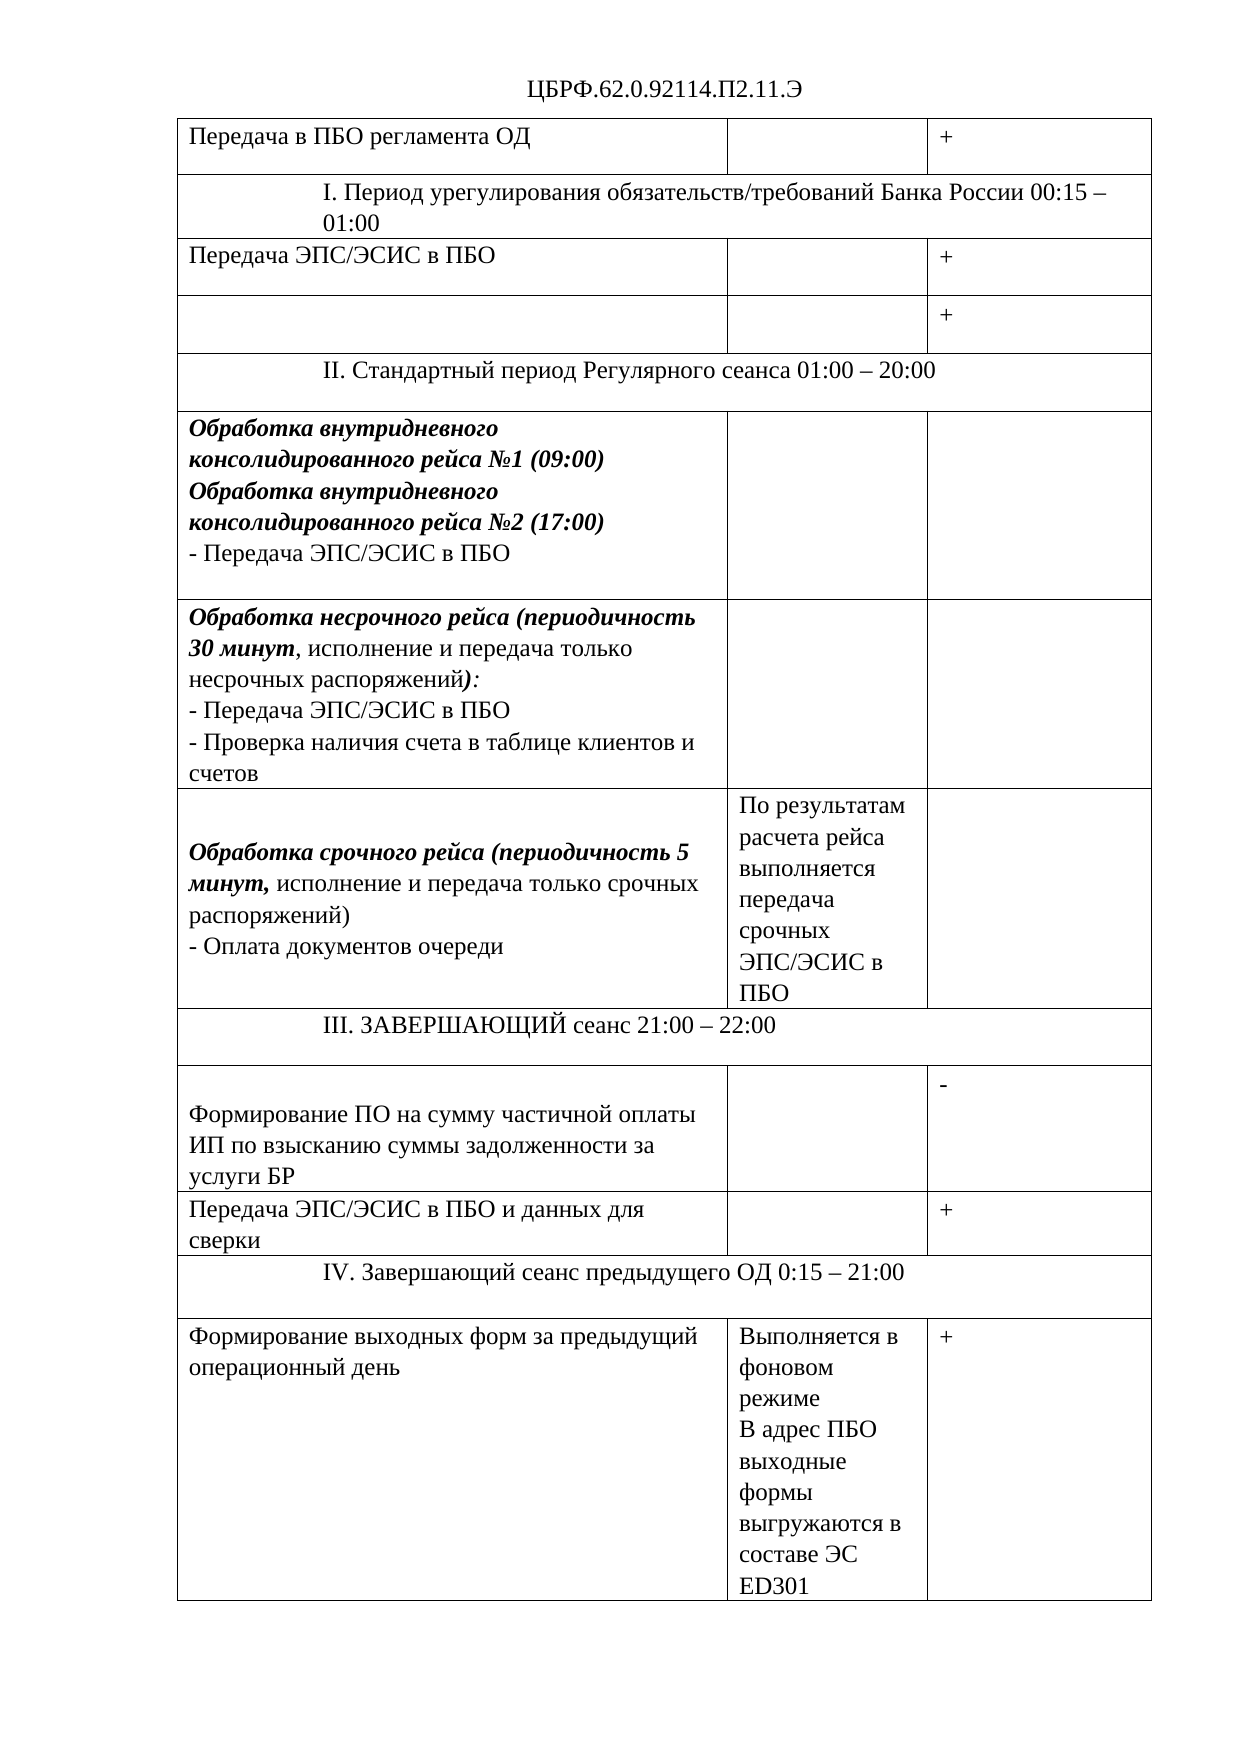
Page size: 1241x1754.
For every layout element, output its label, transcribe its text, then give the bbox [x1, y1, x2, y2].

table_cell + [928, 1319, 1151, 1600]
table_cell [728, 1192, 927, 1254]
table_cell + [928, 1192, 1151, 1254]
table_cell I. Период урегулирования обязательств/требований Банка России 00:15 – 01:00 [178, 175, 1151, 238]
table_cell [728, 119, 927, 174]
table_cell IV. Завершающий сеанс предыдущего ОД 0:15 – 21:00 [178, 1256, 1151, 1318]
table_cell [928, 789, 1151, 1007]
table_cell Обработка срочного рейса (периодичность 5 минут, исполнение и передача только срочных распоряжений) - Оплата документов очереди [178, 789, 727, 1007]
table_cell Передача ЭПС/ЭСИС в ПБО и данных для cверки [178, 1192, 727, 1254]
table_cell [728, 412, 927, 599]
table_cell Формирование выходных форм за предыдущий операционный день [178, 1319, 727, 1600]
table_cell - [928, 1066, 1151, 1191]
table_cell По результатам расчета рейса выполняется передача срочных ЭПС/ЭСИС в ПБО [728, 789, 927, 1007]
table_cell Обработка несрочного рейса (периодичность 30 минут, исполнение и передача только несрочных распоряжений): - Передача ЭПС/ЭСИС в ПБО - Проверка наличия счета в таблице клиентов и счетов [178, 600, 727, 788]
table_cell + [928, 296, 1151, 353]
table_cell Выполняется в фоновом режиме В адрес ПБО выходные формы выгружаются в составе ЭС ED301 [728, 1319, 927, 1600]
table_cell [728, 296, 927, 353]
table_cell [728, 600, 927, 788]
table_cell [178, 296, 727, 353]
table_cell Передача в ПБО регламента ОД [178, 119, 727, 174]
table_cell [928, 600, 1151, 788]
table_cell II. Стандартный период Регулярного сеанса 01:00 – 20:00 [178, 354, 1151, 411]
table_cell [728, 239, 927, 295]
table_cell [928, 412, 1151, 599]
table_cell Передача ЭПС/ЭСИС в ПБО [178, 239, 727, 295]
table_cell + [928, 119, 1151, 174]
table_cell [728, 1066, 927, 1191]
table_cell III. ЗАВЕРШАЮЩИЙ сеанс 21:00 – 22:00 [178, 1009, 1151, 1065]
table_cell Формирование ПО на сумму частичной оплаты ИП по взысканию суммы задолженности за услуги БР [178, 1066, 727, 1191]
table_cell + [928, 239, 1151, 295]
table_cell Обработка внутридневного консолидированного рейса №1 (09:00) Обработка внутридневного консолидированного рейса №2 (17:00) - Передача ЭПС/ЭСИС в ПБО [178, 412, 727, 599]
